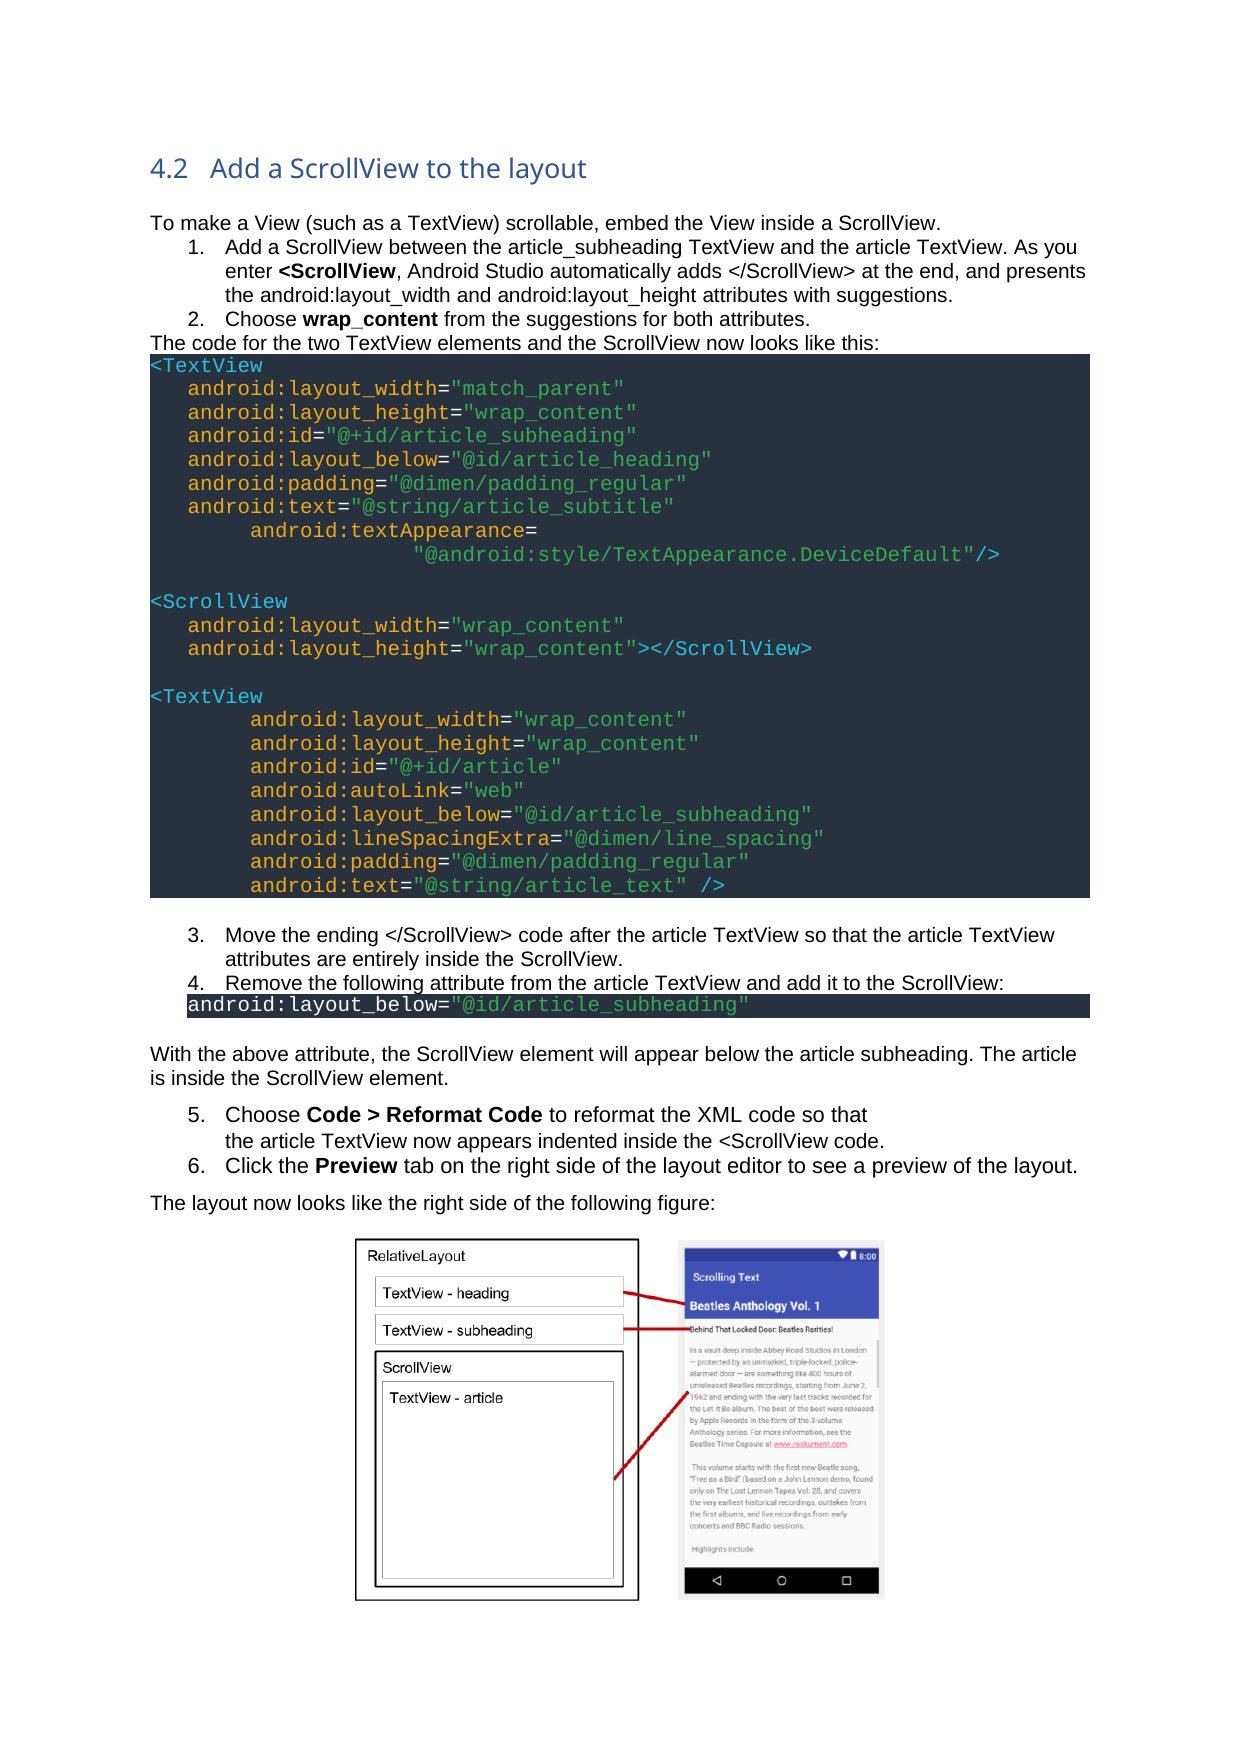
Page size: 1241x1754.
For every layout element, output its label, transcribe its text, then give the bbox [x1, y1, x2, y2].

text android:layout_below="@id/article_subheading" [150, 804, 1090, 827]
text android:textAppearance= [150, 520, 1090, 544]
text android:text="@string/article_subtitle" [150, 496, 1090, 520]
text "@android:style/TextAppearance.DeviceDefault"/> [150, 544, 1090, 567]
list Click the Preview tab on the right side of the layout editor to see a preview of the layout. [187, 1153, 1090, 1178]
text The layout now looks like the right side of the following figure: [150, 1190, 1090, 1214]
text <TextView [150, 354, 1090, 378]
text android:layout_height="wrap_content" [150, 733, 1090, 757]
text android:autoLink="web" [150, 780, 1090, 804]
text To make a View (such as a TextView) scrollable, embed the View inside a ScrollView. [150, 211, 1090, 235]
text android:layout_width="match_parent" [150, 378, 1090, 402]
text <ScrollView [150, 591, 1090, 615]
text android:padding="@dimen/padding_regular" [150, 473, 1090, 496]
list Move the ending </ScrollView> code after the article TextView so that the article TextView attributes are entirely inside the ScrollView. [187, 922, 1090, 970]
text android:layout_height="wrap_content" [150, 402, 1090, 426]
text android:text="@string/article_text" /> [150, 875, 1090, 898]
text android:layout_width="wrap_content" [150, 709, 1090, 733]
text android:lineSpacingExtra="@dimen/line_spacing" [150, 827, 1090, 851]
text android:layout_width="wrap_content" [150, 615, 1090, 638]
list Remove the following attribute from the article TextView and add it to the ScrollView: [187, 970, 1090, 994]
text android:layout_below="@id/article_heading" [150, 449, 1090, 473]
text android:padding="@dimen/padding_regular" [150, 851, 1090, 875]
text android:layout_below="@id/article_subheading" [187, 994, 1090, 1018]
picture [355, 1238, 886, 1601]
text With the above attribute, the ScrollView element will appear below the article subheading. The article is inside the ScrollView element. [150, 1042, 1090, 1090]
list Add a ScrollView between the article_subheading TextView and the article TextView. As you enter <ScrollView, Android Studio automatically adds </ScrollView> at the end, and presents the android:layout_width and android:layout_height attributes with suggestions. [187, 235, 1090, 307]
list Choose wrap_content from the suggestions for both attributes. [187, 307, 1090, 331]
text android:id="@+id/article" [150, 757, 1090, 780]
text The code for the two TextView elements and the ScrollView now looks like this: [150, 331, 1090, 354]
subtitle Add a ScrollView to the layout [150, 150, 1090, 187]
text <TextView [150, 686, 1090, 709]
text android:id="@+id/article_subheading" [150, 426, 1090, 449]
list Choose Code > Reformat Code to reformat the XML code so that the article TextView now appears indented inside the <ScrollView code. [187, 1102, 1090, 1153]
text android:layout_height="wrap_content"></ScrollView> [150, 638, 1090, 662]
